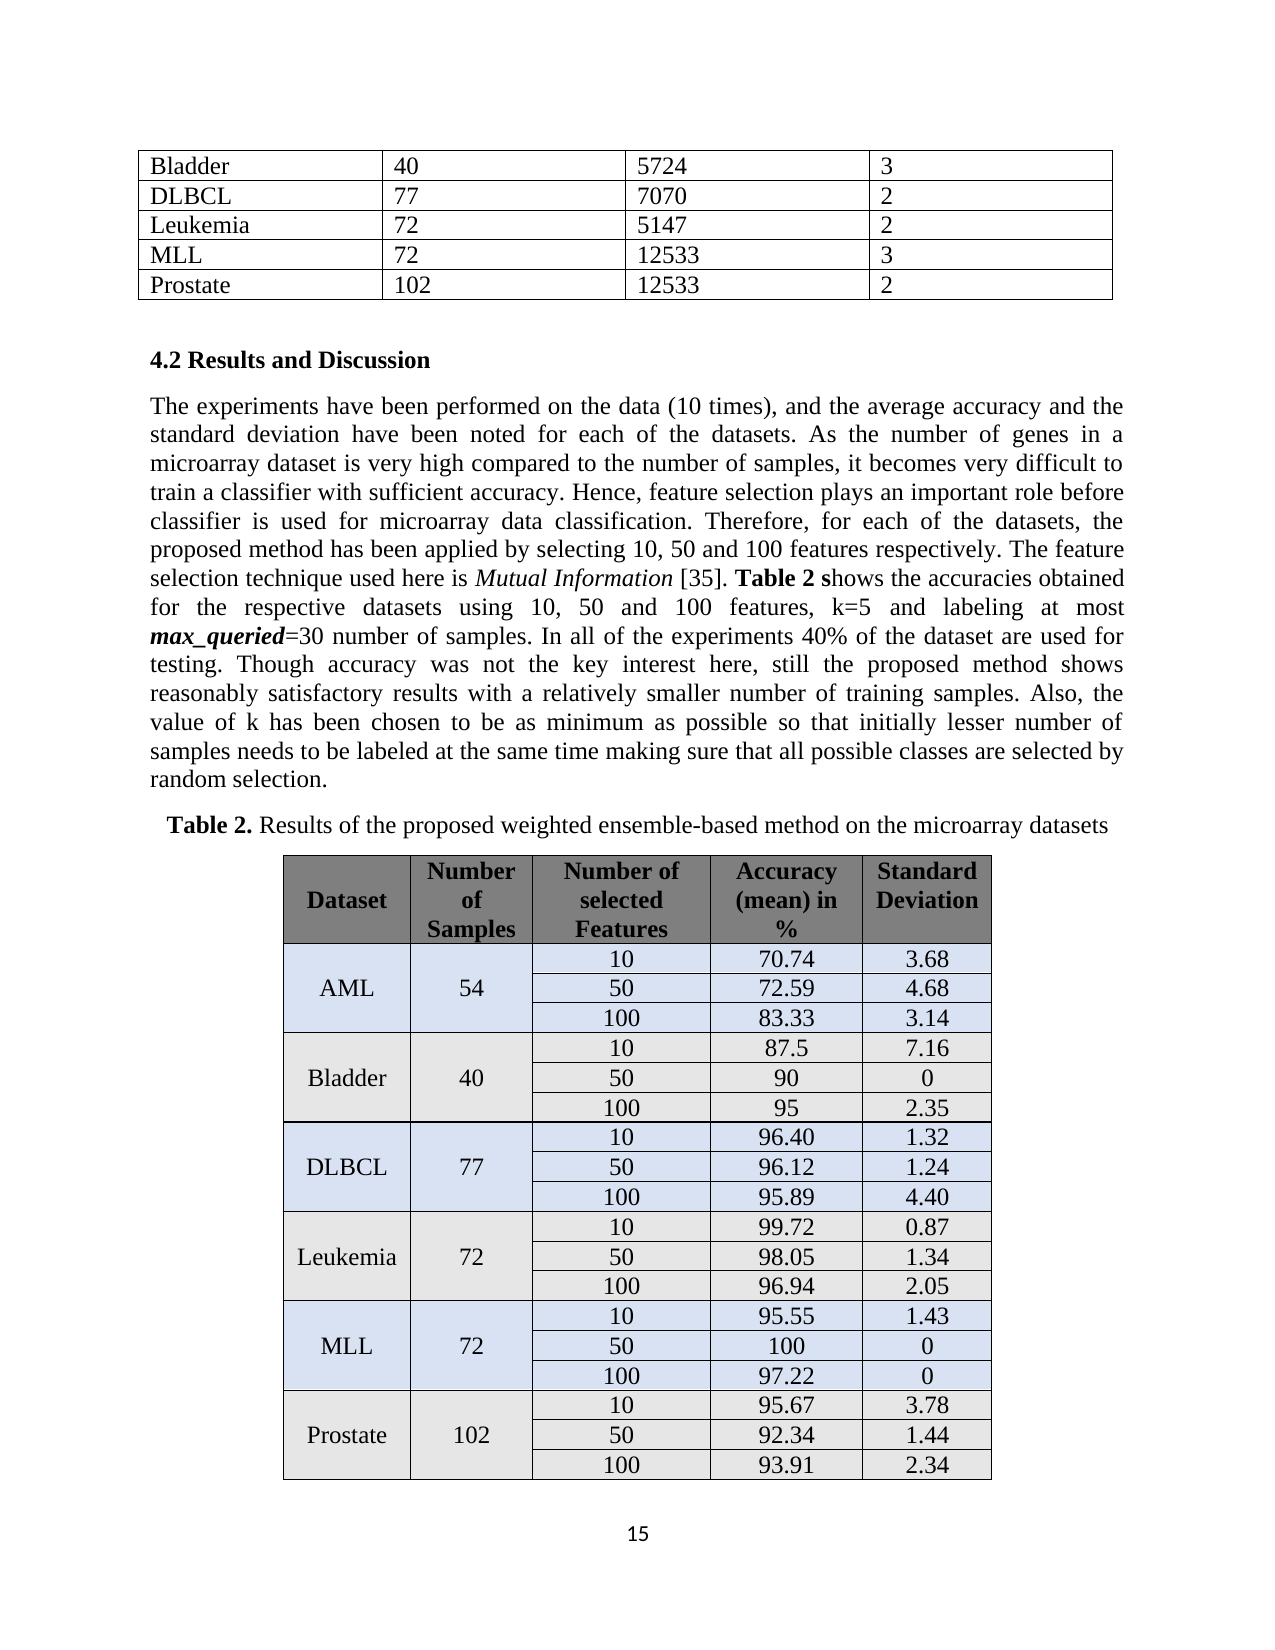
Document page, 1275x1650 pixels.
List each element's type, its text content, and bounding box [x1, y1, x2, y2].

table_cell 100 [533, 1182, 710, 1211]
table_cell MLL [284, 1301, 410, 1389]
table_cell 12533 [626, 270, 869, 299]
table_cell 2.05 [863, 1271, 991, 1300]
table_cell 50 [533, 1420, 710, 1449]
table_cell 77 [383, 181, 625, 209]
table_cell 3.78 [863, 1391, 991, 1419]
table_cell 54 [411, 944, 532, 1032]
table_cell 92.34 [711, 1420, 862, 1449]
table_cell 72 [411, 1212, 532, 1300]
table_cell 100 [533, 1093, 710, 1121]
table_cell 93.91 [711, 1450, 862, 1479]
table_cell Leukemia [284, 1212, 410, 1300]
table_cell DLBCL [139, 181, 382, 209]
table_cell DLBCL [284, 1123, 410, 1211]
table_cell 0.87 [863, 1212, 991, 1241]
table_cell MLL [139, 240, 382, 269]
table_cell 12533 [626, 240, 869, 269]
table_cell 1.24 [863, 1152, 991, 1181]
table_cell 72 [383, 211, 625, 239]
table_cell 10 [533, 1391, 710, 1419]
table_cell Bladder [139, 151, 382, 180]
table_cell 50 [533, 1331, 710, 1360]
table_cell 2 [870, 181, 1112, 209]
table_header Number of selected Features [533, 856, 710, 943]
table_cell 10 [533, 1301, 710, 1330]
table_cell 10 [533, 1212, 710, 1241]
table_cell 100 [533, 1271, 710, 1300]
table_cell 2.34 [863, 1450, 991, 1479]
table_cell 98.05 [711, 1242, 862, 1270]
table_cell 50 [533, 1063, 710, 1092]
table_cell 70.74 [711, 944, 862, 972]
table_header Number of Samples [411, 856, 532, 943]
table_cell 95 [711, 1093, 862, 1121]
table_cell 100 [711, 1331, 862, 1360]
table_cell Prostate [284, 1391, 410, 1479]
table_cell 1.32 [863, 1123, 991, 1151]
table_cell 5147 [626, 211, 869, 239]
table_cell Leukemia [139, 211, 382, 239]
table_cell 96.94 [711, 1271, 862, 1300]
table_cell 95.67 [711, 1391, 862, 1419]
table_cell 72 [411, 1301, 532, 1389]
table_cell 40 [411, 1033, 532, 1121]
table_cell 90 [711, 1063, 862, 1092]
table_header Dataset [284, 856, 410, 943]
table_cell 50 [533, 974, 710, 1002]
table_cell 100 [533, 1361, 710, 1389]
table_cell 102 [383, 270, 625, 299]
table_cell 3 [870, 240, 1112, 269]
table_cell 3.14 [863, 1003, 991, 1032]
table_cell 4.40 [863, 1182, 991, 1211]
table_cell 50 [533, 1152, 710, 1181]
table_cell 10 [533, 1033, 710, 1062]
table_cell 7070 [626, 181, 869, 209]
table_cell 1.44 [863, 1420, 991, 1449]
table_header Accuracy (mean) in % [711, 856, 862, 943]
table_cell 10 [533, 944, 710, 972]
table_header Standard Deviation [863, 856, 991, 943]
table_cell 0 [863, 1361, 991, 1389]
table_cell 3.68 [863, 944, 991, 972]
table_cell 83.33 [711, 1003, 862, 1032]
table_cell 5724 [626, 151, 869, 180]
table_cell 95.55 [711, 1301, 862, 1330]
text 4.2 Results and Discussion [150, 345, 1125, 374]
table_cell 40 [383, 151, 625, 180]
table_cell Bladder [284, 1033, 410, 1121]
table_cell 100 [533, 1450, 710, 1479]
table_cell AML [284, 944, 410, 1032]
table_cell Prostate [139, 270, 382, 299]
table_cell 87.5 [711, 1033, 862, 1062]
table_cell 96.40 [711, 1123, 862, 1151]
table_cell 2.35 [863, 1093, 991, 1121]
table_cell 96.12 [711, 1152, 862, 1181]
table_cell 3 [870, 151, 1112, 180]
table_cell 2 [870, 211, 1112, 239]
table_cell 102 [411, 1391, 532, 1479]
table_cell 72 [383, 240, 625, 269]
table_cell 2 [870, 270, 1112, 299]
table_cell 50 [533, 1242, 710, 1270]
text Table 2. Results of the proposed weighted ensemble-based method on the microarray datasets [150, 810, 1125, 839]
table_cell 7.16 [863, 1033, 991, 1062]
table_cell 95.89 [711, 1182, 862, 1211]
table_cell 100 [533, 1003, 710, 1032]
table_cell 10 [533, 1123, 710, 1151]
table_cell 97.22 [711, 1361, 862, 1389]
table_cell 77 [411, 1123, 532, 1211]
table_cell 4.68 [863, 974, 991, 1002]
table_cell 0 [863, 1331, 991, 1360]
table_cell 1.43 [863, 1301, 991, 1330]
table_cell 1.34 [863, 1242, 991, 1270]
text The experiments have been performed on the data (10 times), and the average accuracy and the standard deviation have been noted for each of the datasets. As the number of genes in a microarray dataset is very high compared to the number of samples, it becomes very difficult to train a classifier with sufficient accuracy. Hence, feature selection plays an important role before classifier is used for microarray data classification. Therefore, for each of the datasets, the proposed method has been applied by selecting 10, 50 and 100 features respectively. The feature selection technique used here is Mutual Information [35]. Table 2 shows the accuracies obtained for the respective datasets using 10, 50 and 100 features, k=5 and labeling at most max_queried=30 number of samples. In all of the experiments 40% of the dataset are used for testing. Though accuracy was not the key interest here, still the proposed method shows reasonably satisfactory results with a relatively smaller number of training samples. Also, the value of k has been chosen to be as minimum as possible so that initially lesser number of samples needs to be labeled at the same time making sure that all possible classes are selected by random selection. [150, 391, 1125, 793]
table_cell 72.59 [711, 974, 862, 1002]
table_cell 0 [863, 1063, 991, 1092]
table_cell 99.72 [711, 1212, 862, 1241]
